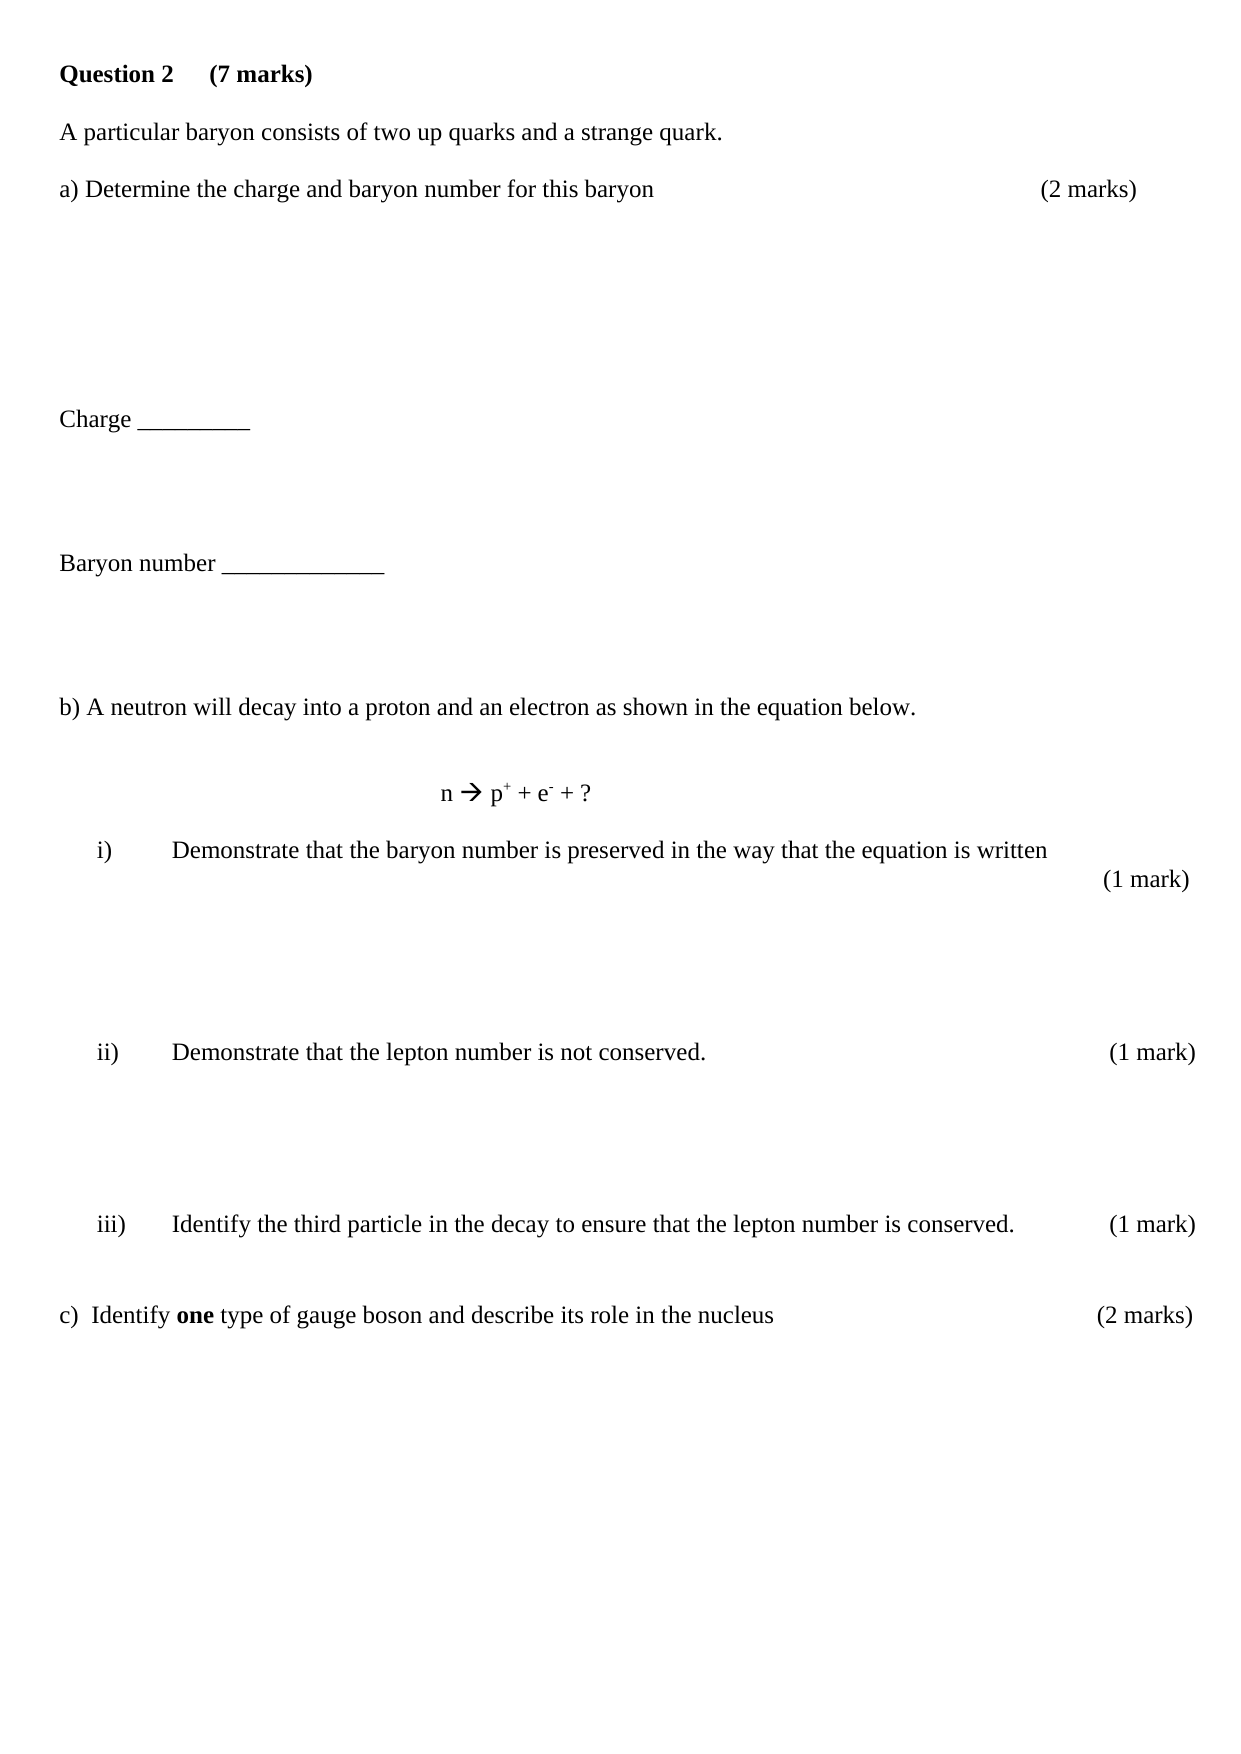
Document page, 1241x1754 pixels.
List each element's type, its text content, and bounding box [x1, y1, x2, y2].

text A particular baryon consists of two up quarks and a strange quark. a) Determine the charge and baryon number for this baryon (2 marks) [59, 117, 1196, 203]
list Demonstrate that the lepton number is not conserved. (1 mark) [97, 1037, 1196, 1209]
text Question 2 (7 marks) [59, 59, 1196, 88]
list Demonstrate that the baryon number is preserved in the way that the equation is written (1 mark) [97, 835, 1196, 1037]
text b) A neutron will decay into a proton and an electron as shown in the equation below. n p+ + e- + ? [59, 692, 1196, 807]
text Baryon number _____________ [59, 548, 1196, 577]
text c) Identify one type of gauge boson and describe its role in the nucleus (2 marks) [59, 1300, 1196, 1329]
text Charge _________ [59, 404, 1196, 433]
list Identify the third particle in the decay to ensure that the lepton number is conserved. (1 mark) [97, 1209, 1196, 1238]
